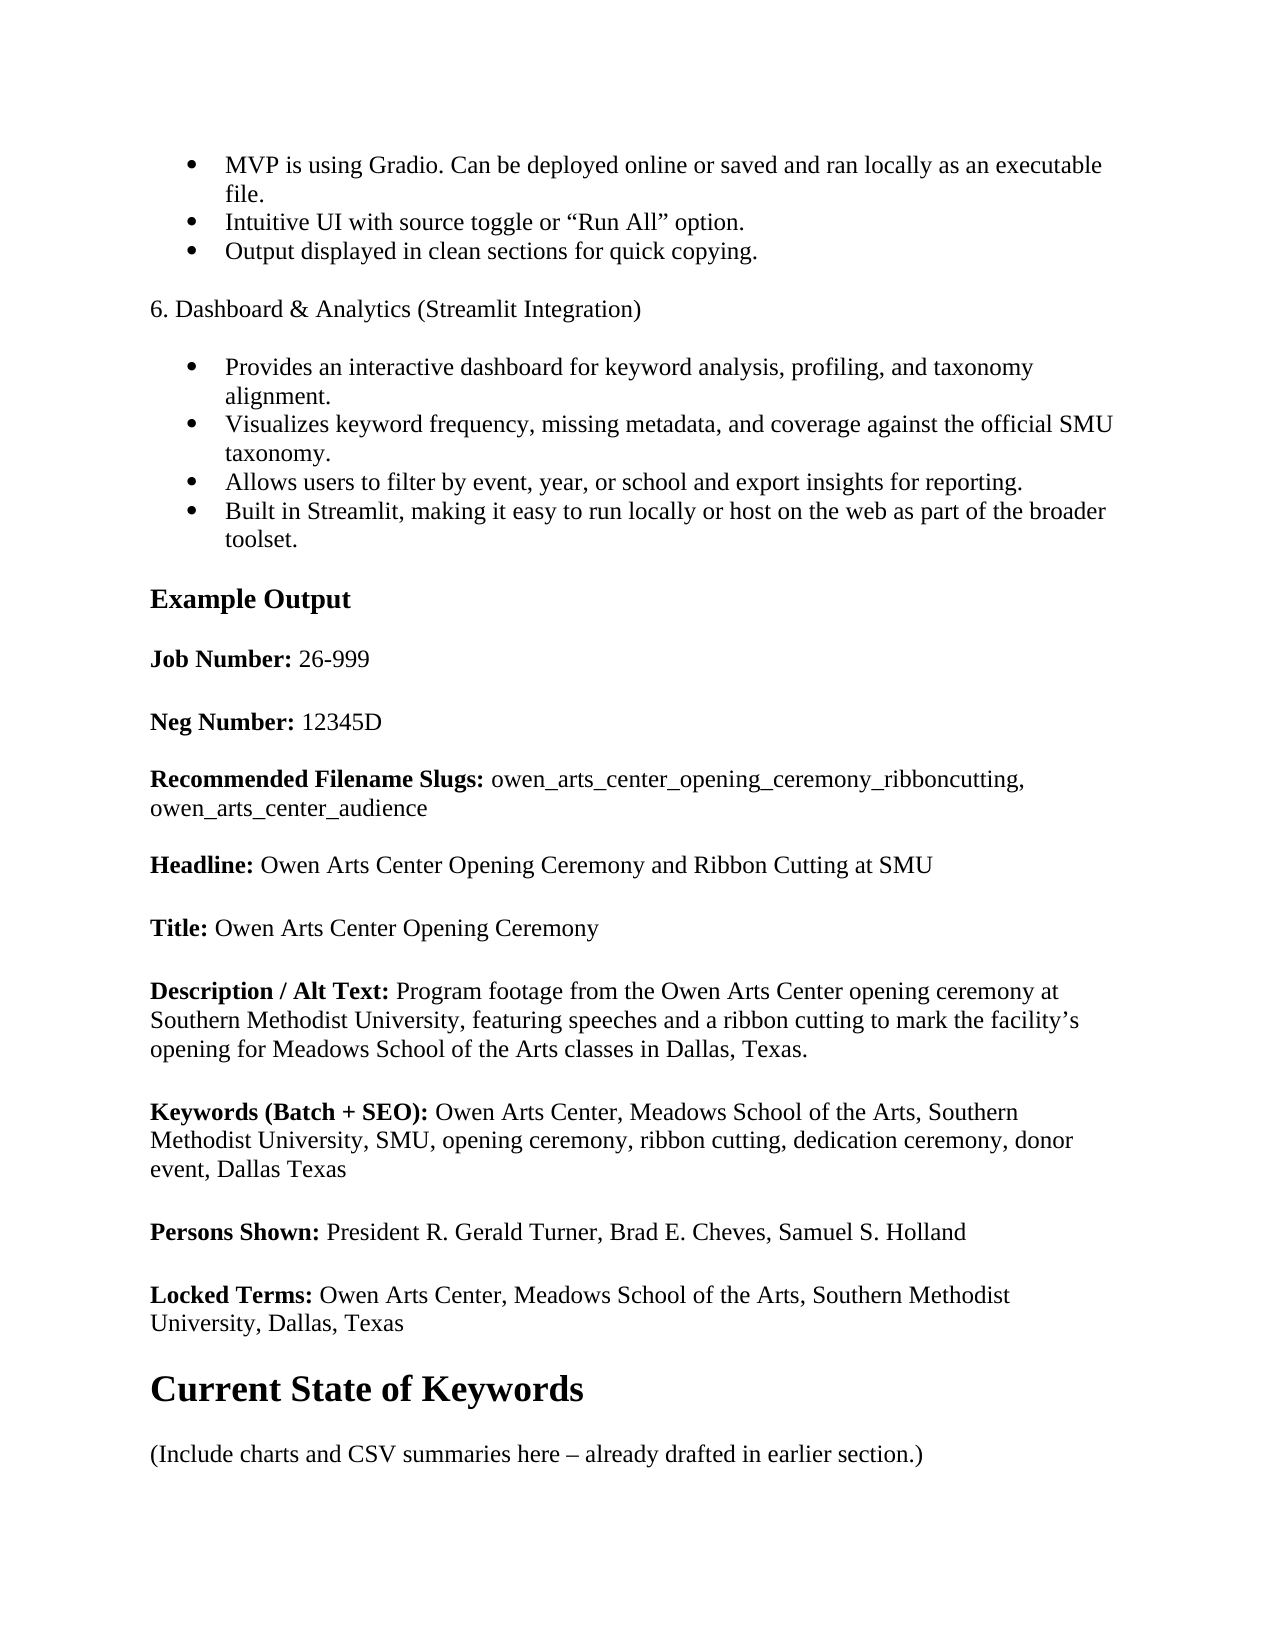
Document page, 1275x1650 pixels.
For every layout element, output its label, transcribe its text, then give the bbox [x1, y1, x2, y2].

text Title: Owen Arts Center Opening Ceremony [150, 913, 1125, 976]
list Output displayed in clean sections for quick copying. [187, 236, 1125, 265]
text Job Number: 26-999 [150, 644, 1125, 707]
text Recommended Filename Slugs: owen_arts_center_opening_ceremony_ribboncutting, owen_arts_center_audience [150, 736, 1125, 822]
text Current State of Keywords [150, 1366, 1125, 1409]
text (Include charts and CSV summaries here – already drafted in earlier section.) [150, 1439, 1125, 1467]
text Keywords (Batch + SEO): Owen Arts Center, Meadows School of the Arts, Southern Methodist University, SMU, opening ceremony, ribbon cutting, dedication ceremony, donor event, Dallas Texas [150, 1097, 1125, 1217]
text Example Output [150, 582, 1125, 615]
text Headline: Owen Arts Center Opening Ceremony and Ribbon Cutting at SMU [150, 822, 1125, 913]
text Neg Number: 12345D [150, 707, 1125, 736]
text Locked Terms: Owen Arts Center, Meadows School of the Arts, Southern Methodist University, Dallas, Texas [150, 1280, 1125, 1337]
list Built in Streamlit, making it easy to run locally or host on the web as part of the broader toolset. [187, 496, 1125, 553]
list MVP is using Gradio. Can be deployed online or saved and ran locally as an executable file. [187, 150, 1125, 207]
text 6. Dashboard & Analytics (Streamlit Integration) [150, 294, 1125, 323]
list Allows users to filter by event, year, or school and export insights for reporting. [187, 467, 1125, 496]
list Visualizes keyword frequency, missing metadata, and coverage against the official SMU taxonomy. [187, 409, 1125, 467]
list Provides an interactive dashboard for keyword analysis, profiling, and taxonomy alignment. [187, 352, 1125, 409]
list Intuitive UI with source toggle or “Run All” option. [187, 207, 1125, 236]
text Persons Shown: President R. Gerald Turner, Brad E. Cheves, Samuel S. Holland [150, 1217, 1125, 1280]
text Description / Alt Text: Program footage from the Owen Arts Center opening ceremony at Southern Methodist University, featuring speeches and a ribbon cutting to mark the facility’s opening for Meadows School of the Arts classes in Dallas, Texas. [150, 976, 1125, 1097]
